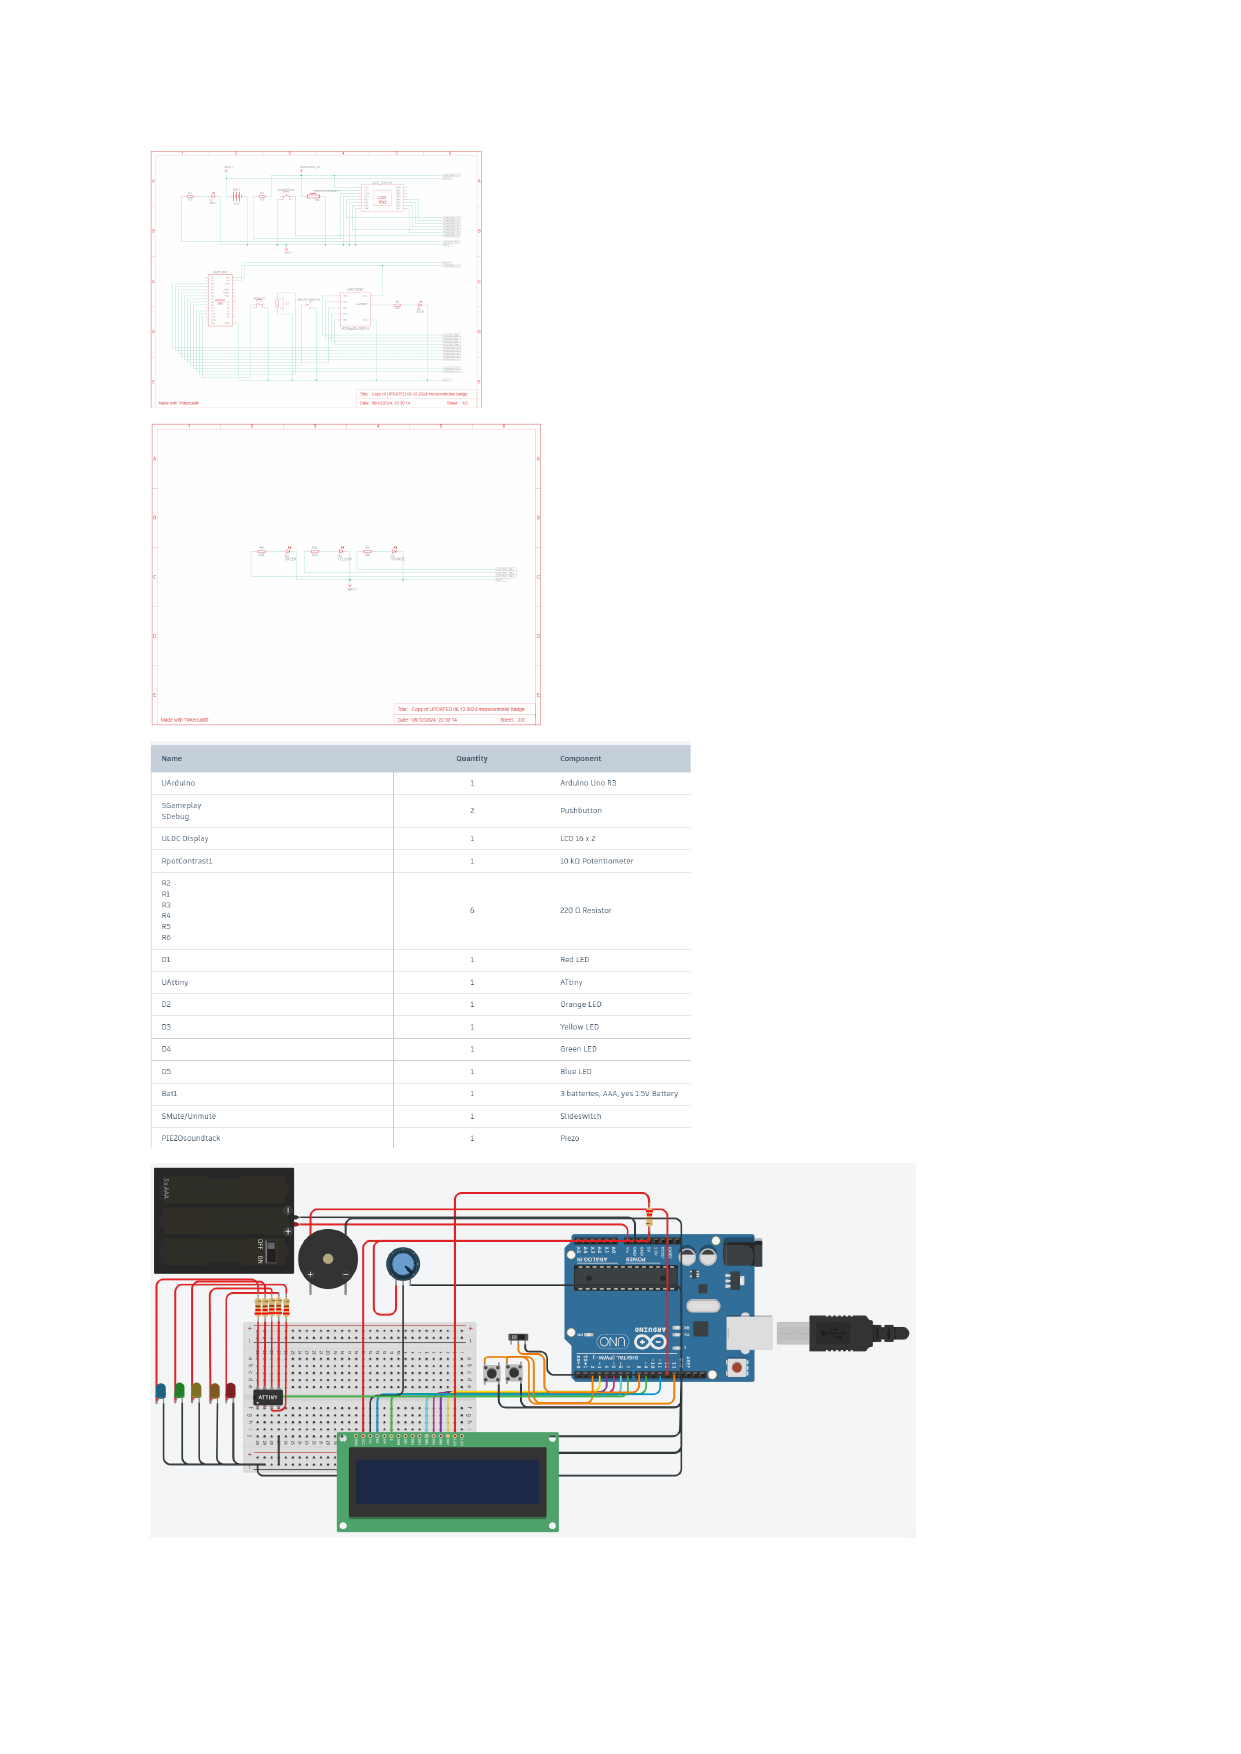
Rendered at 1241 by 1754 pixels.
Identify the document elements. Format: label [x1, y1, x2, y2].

picture [150, 150, 483, 408]
picture [150, 423, 542, 726]
picture [150, 1163, 916, 1538]
picture [150, 741, 691, 1148]
